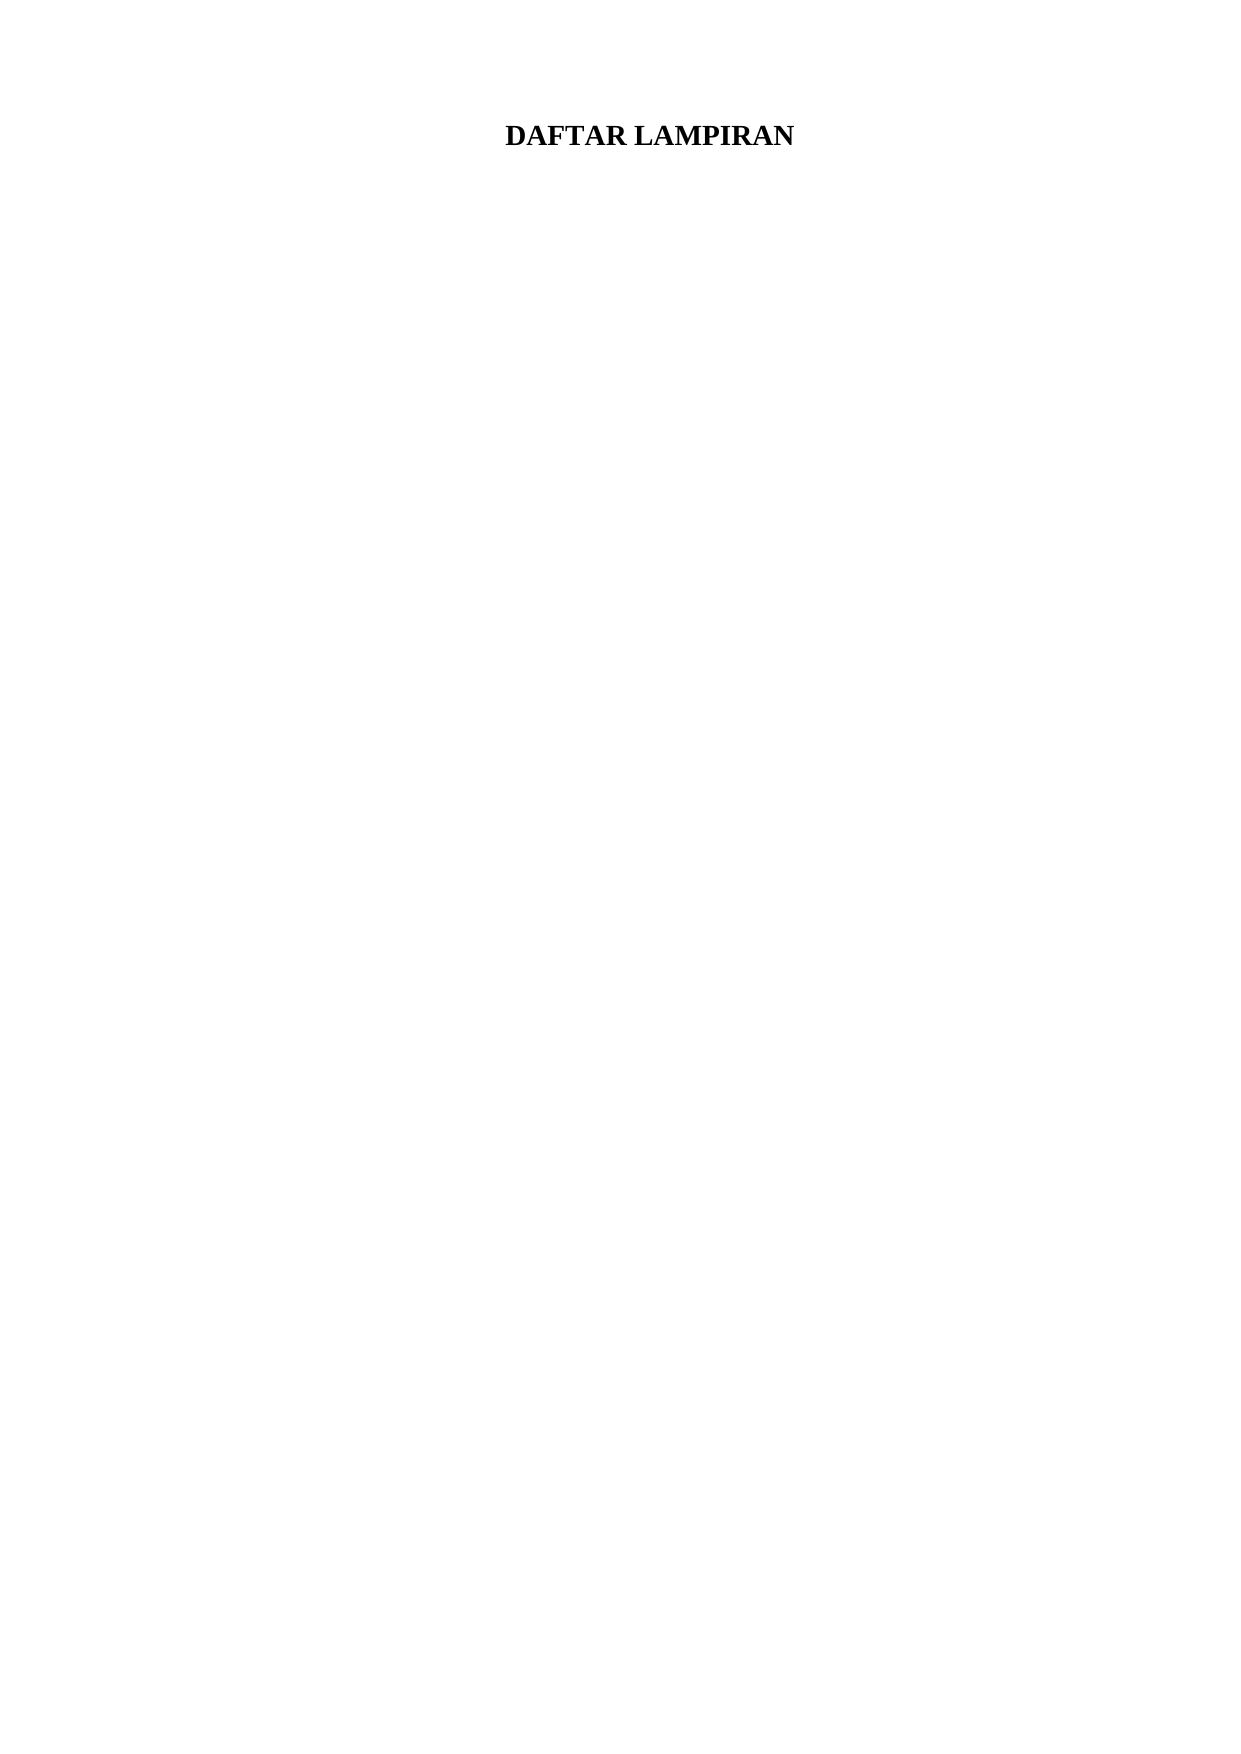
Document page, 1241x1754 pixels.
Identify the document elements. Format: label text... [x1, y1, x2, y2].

subtitle DAFTAR LAMPIRAN [177, 118, 1122, 152]
